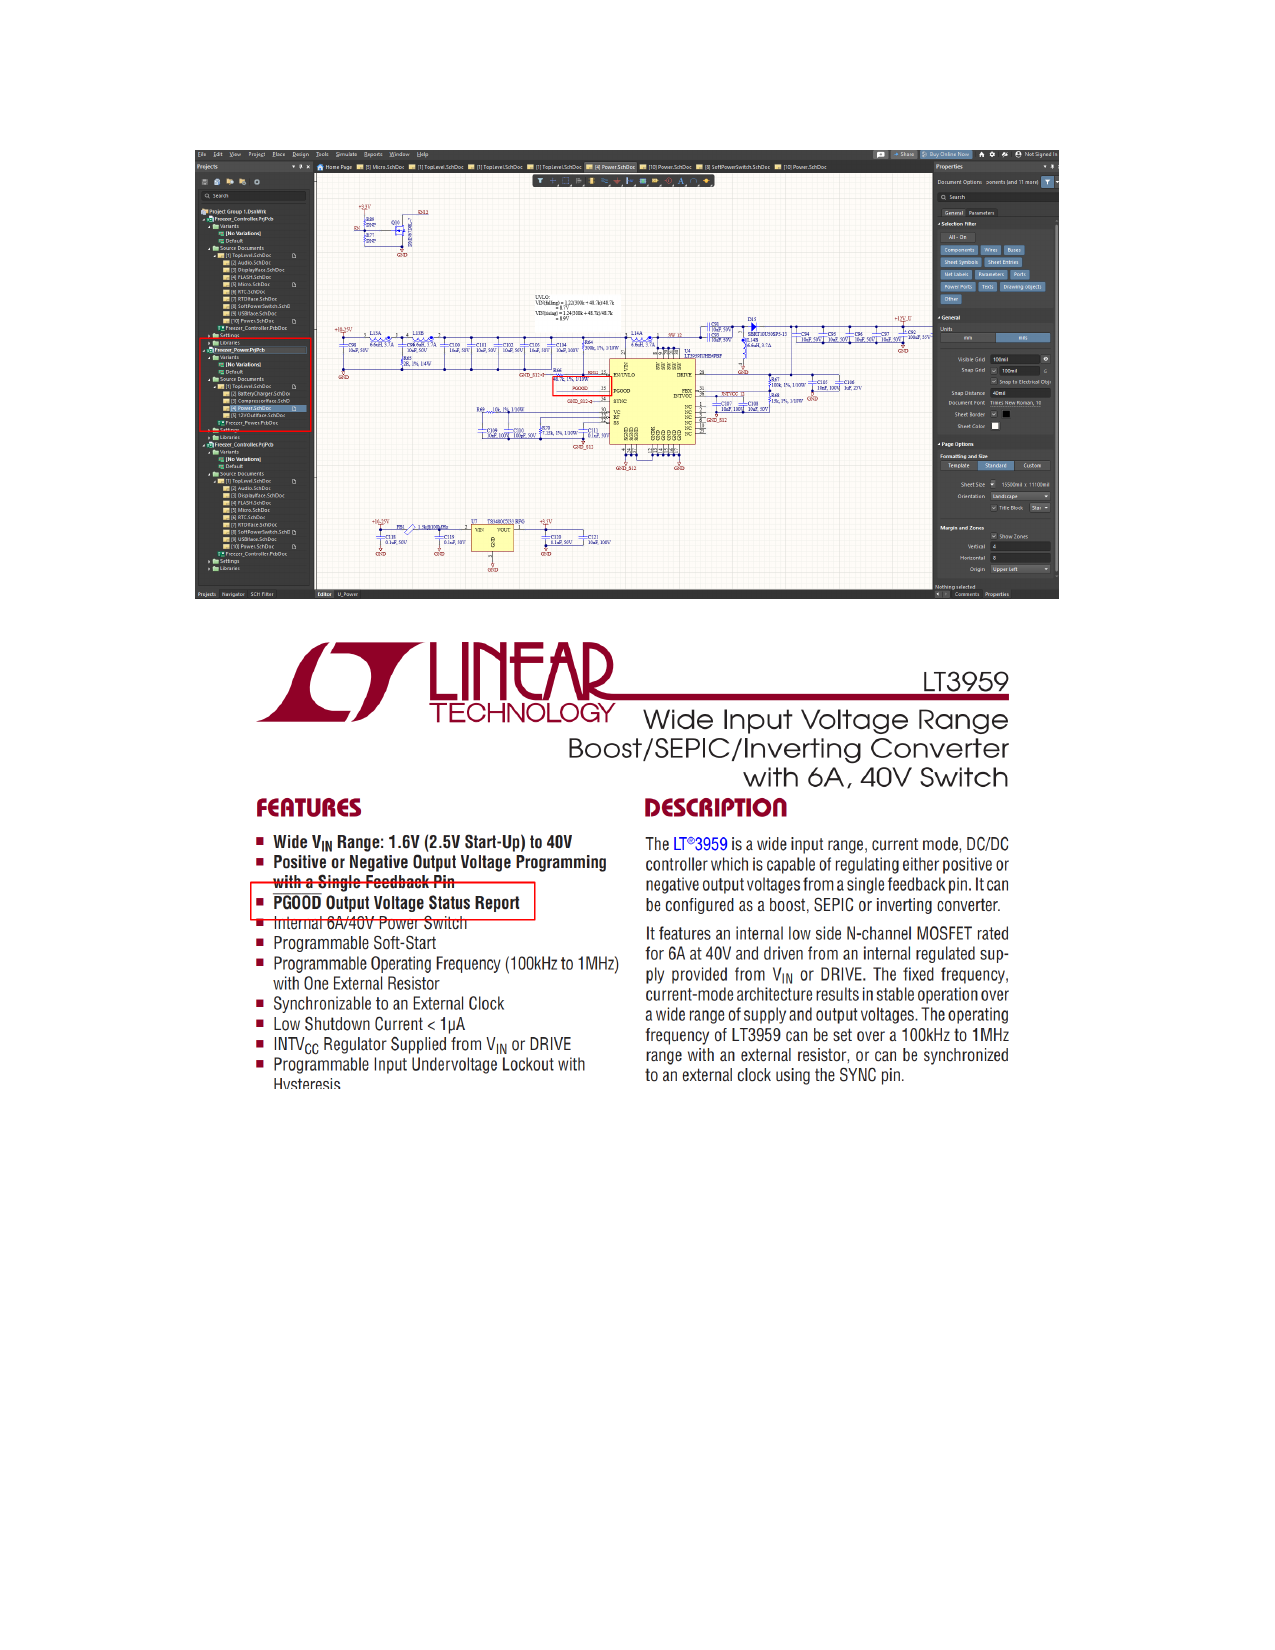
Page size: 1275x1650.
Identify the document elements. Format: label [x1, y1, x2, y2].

picture [195, 612, 1055, 1089]
picture [195, 150, 1059, 599]
